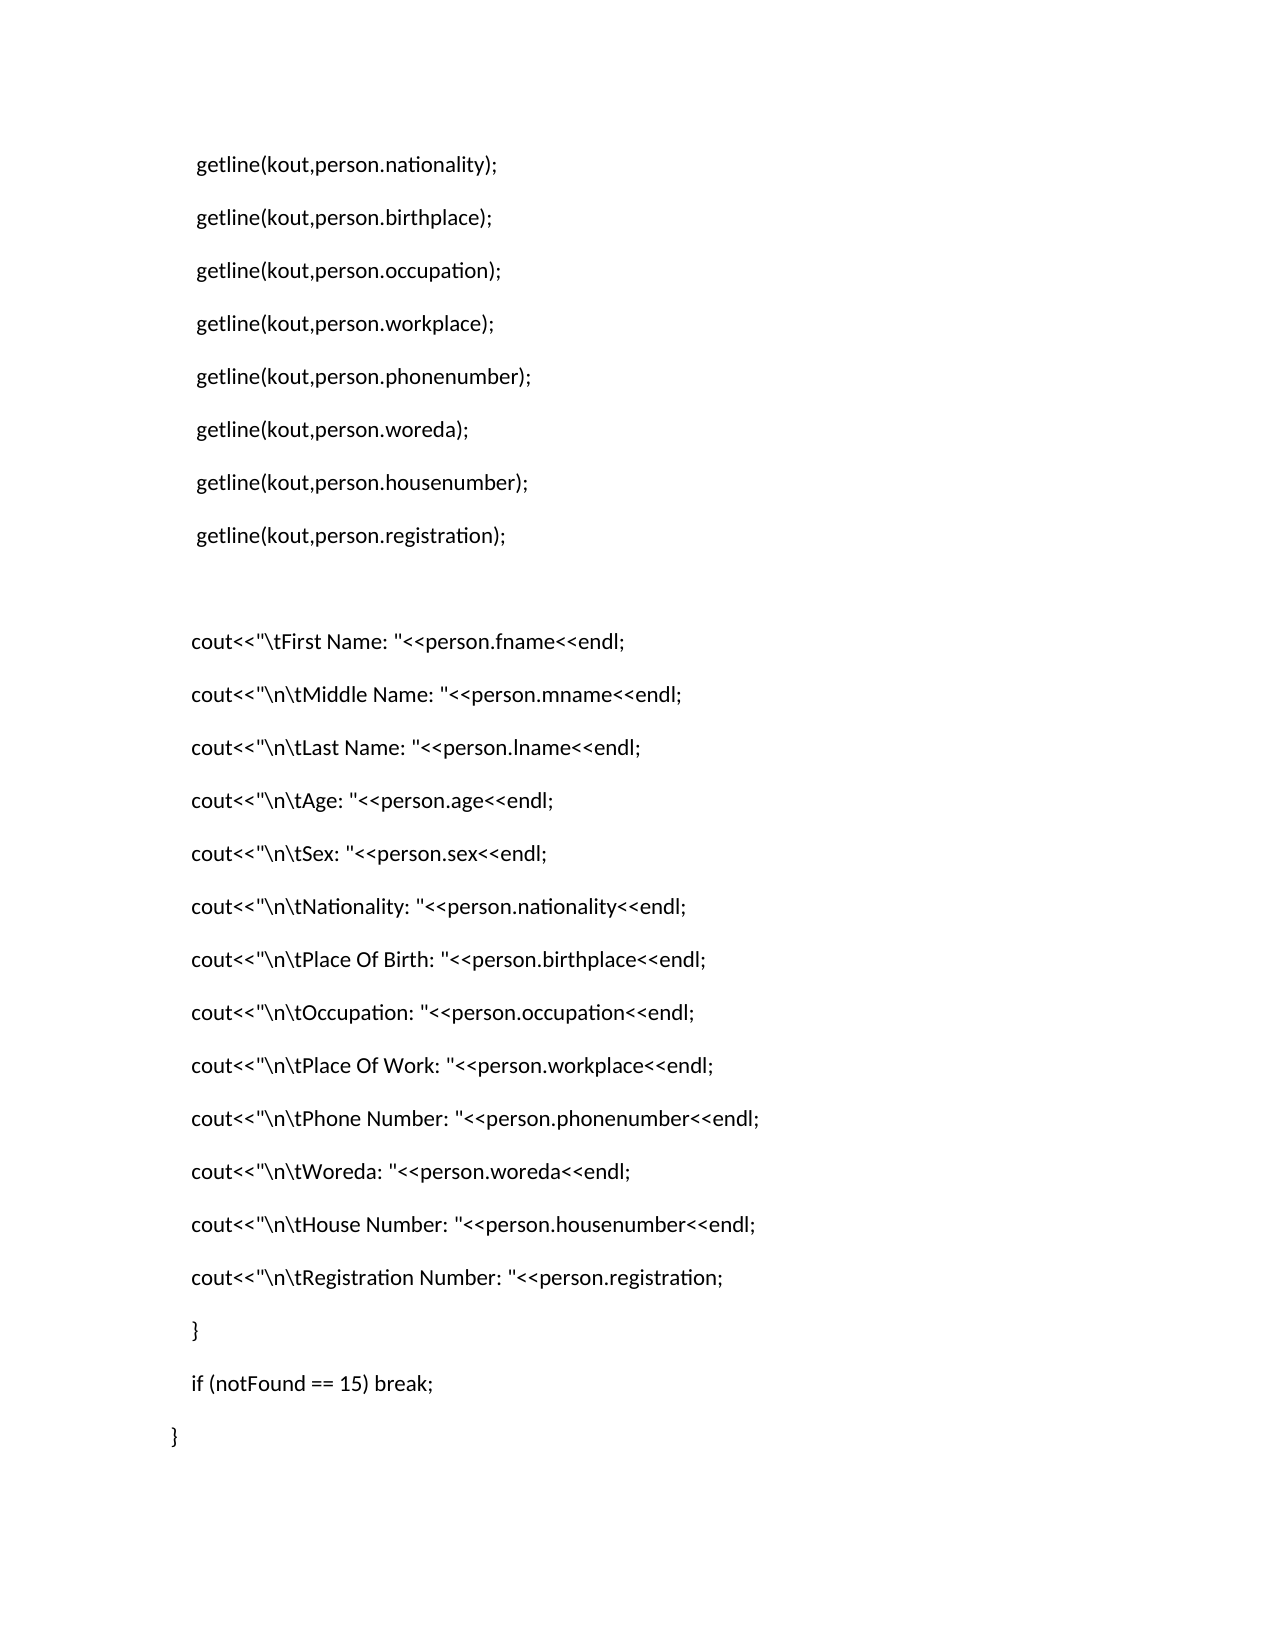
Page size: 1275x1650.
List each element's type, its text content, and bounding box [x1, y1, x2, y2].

text getline(kout,person.occupation); [150, 256, 1125, 284]
text getline(kout,person.workplace); [150, 309, 1125, 337]
text cout<<"\n\tNationality: "<<person.nationality<<endl; [150, 892, 1125, 920]
text getline(kout,person.housenumber); [150, 468, 1125, 496]
text cout<<"\n\tMiddle Name: "<<person.mname<<endl; [150, 680, 1125, 708]
text cout<<"\n\tRegistration Number: "<<person.registration; [150, 1263, 1125, 1291]
text cout<<"\n\tAge: "<<person.age<<endl; [150, 786, 1125, 814]
text cout<<"\n\tPlace Of Work: "<<person.workplace<<endl; [150, 1051, 1125, 1079]
text if (notFound == 15) break; [150, 1369, 1125, 1397]
text cout<<"\n\tWoreda: "<<person.woreda<<endl; [150, 1157, 1125, 1185]
text getline(kout,person.woreda); [150, 415, 1125, 443]
text } [150, 1422, 1125, 1451]
text cout<<"\n\tOccupation: "<<person.occupation<<endl; [150, 998, 1125, 1026]
text cout<<"\n\tSex: "<<person.sex<<endl; [150, 839, 1125, 867]
text getline(kout,person.phonenumber); [150, 362, 1125, 390]
text getline(kout,person.birthplace); [150, 203, 1125, 231]
text cout<<"\tFirst Name: "<<person.fname<<endl; [150, 627, 1125, 655]
text cout<<"\n\tLast Name: "<<person.lname<<endl; [150, 733, 1125, 761]
text getline(kout,person.registration); [150, 521, 1125, 549]
text getline(kout,person.nationality); [150, 150, 1125, 178]
text cout<<"\n\tPhone Number: "<<person.phonenumber<<endl; [150, 1104, 1125, 1132]
text } [150, 1316, 1125, 1344]
text cout<<"\n\tHouse Number: "<<person.housenumber<<endl; [150, 1210, 1125, 1238]
text cout<<"\n\tPlace Of Birth: "<<person.birthplace<<endl; [150, 945, 1125, 973]
